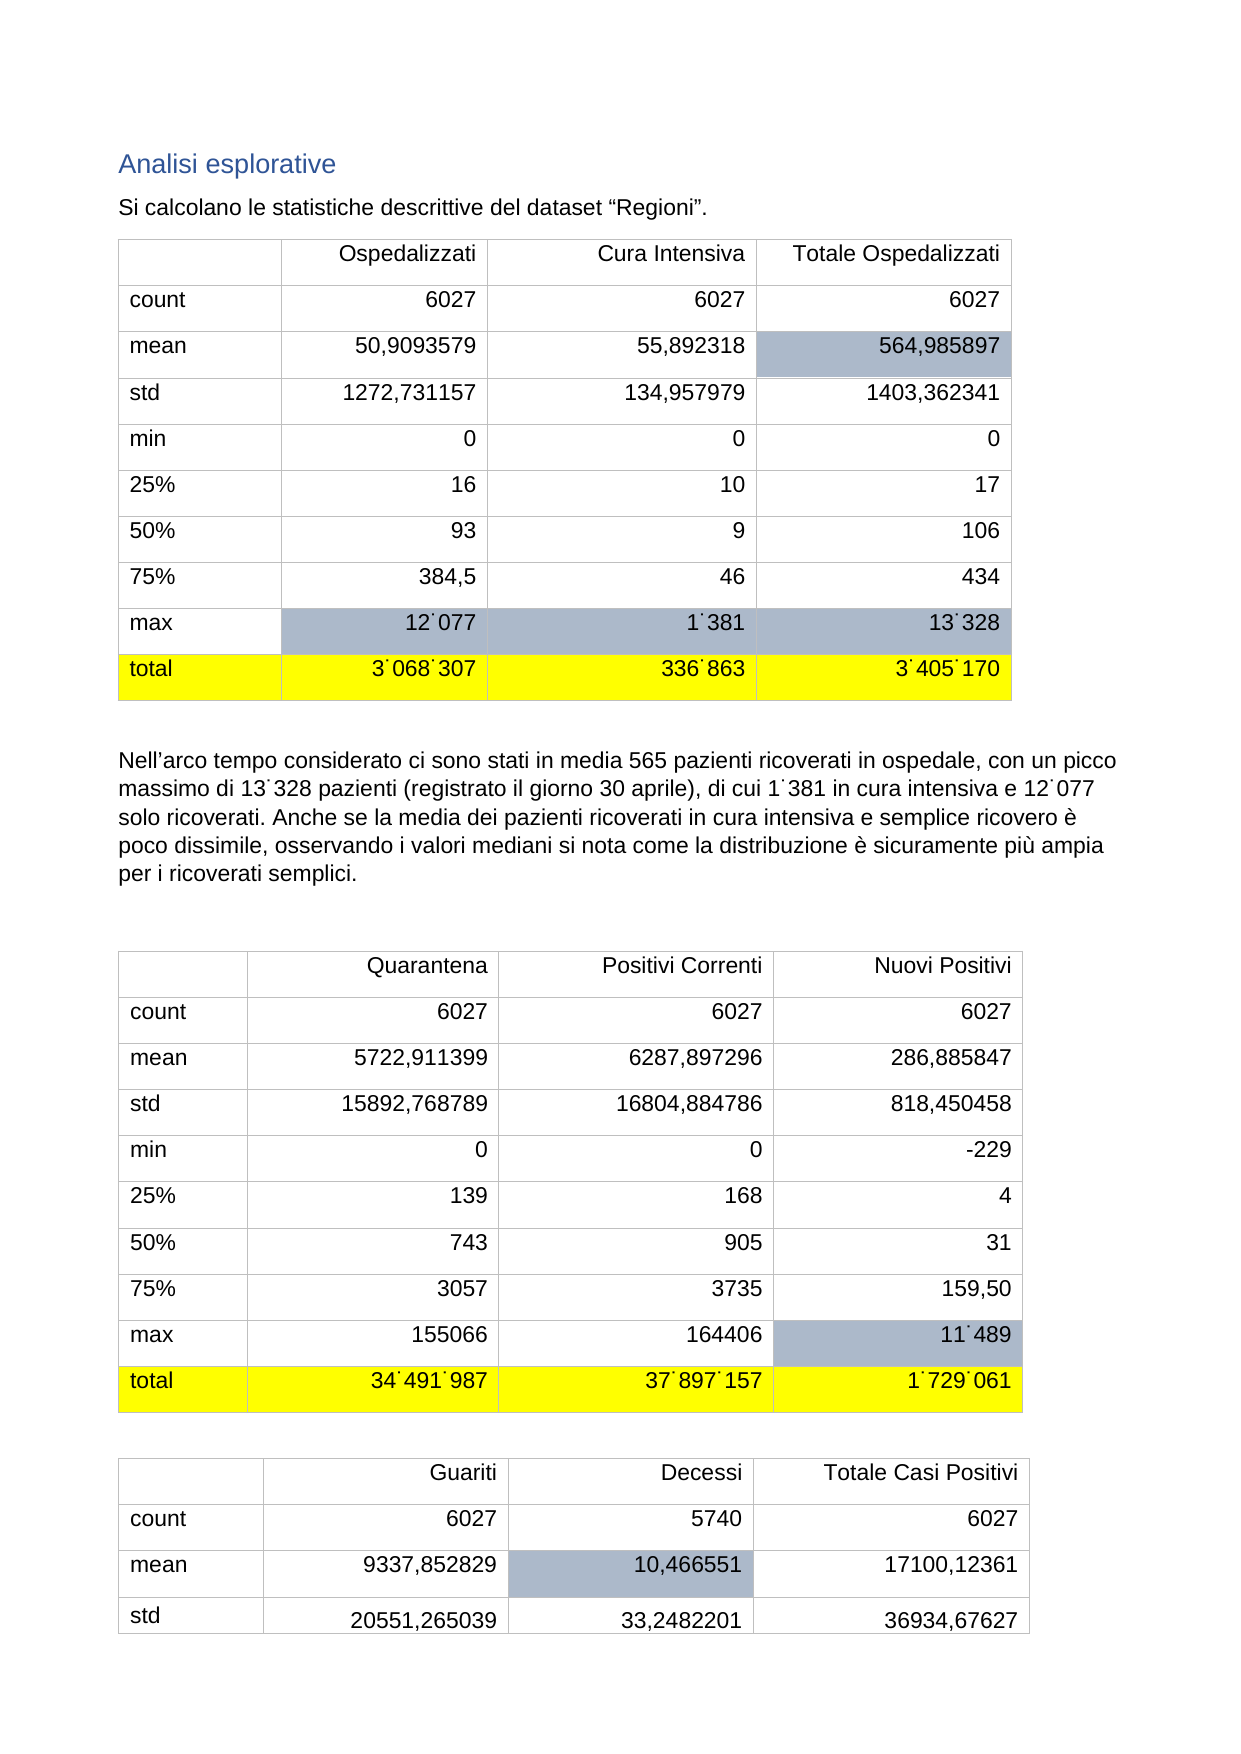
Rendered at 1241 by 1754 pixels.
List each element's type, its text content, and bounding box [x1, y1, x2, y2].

table_cell 5740 [509, 1505, 753, 1550]
table_cell 155066 [248, 1321, 498, 1366]
table_cell min [119, 1136, 247, 1181]
table_cell 1403,362341 [757, 379, 1011, 423]
table_cell 6027 [264, 1505, 508, 1550]
table_cell 11˙489 [774, 1321, 1022, 1366]
table_cell 384,5 [282, 563, 487, 608]
table_cell 6287,897296 [499, 1044, 773, 1089]
table_cell 75% [119, 563, 281, 608]
table_cell 434 [757, 563, 1011, 608]
table_cell 12˙077 [282, 609, 487, 654]
table_cell 106 [757, 517, 1011, 562]
table_header Positivi Correnti [499, 952, 773, 997]
table_cell count [119, 1505, 263, 1550]
table_cell 3˙068˙307 [282, 655, 487, 700]
table_cell 33,2482201 [509, 1598, 753, 1633]
table_cell 3˙405˙170 [757, 655, 1011, 700]
table_cell -229 [774, 1136, 1022, 1181]
table_header Quarantena [248, 952, 498, 997]
table_cell 0 [282, 425, 487, 470]
table_header Decessi [509, 1459, 753, 1504]
table_cell total [119, 655, 281, 700]
table_cell 0 [488, 425, 756, 470]
table_cell 16804,884786 [499, 1090, 773, 1135]
table_cell std [119, 379, 281, 423]
table_cell 1˙729˙061 [774, 1367, 1022, 1412]
table_header Totale Casi Positivi [754, 1459, 1029, 1504]
table_cell 1˙381 [488, 609, 756, 654]
table_cell 168 [499, 1182, 773, 1227]
table_cell mean [119, 1551, 263, 1597]
table_cell 3057 [248, 1275, 498, 1320]
table_cell 134,957979 [488, 379, 756, 423]
table_cell std [119, 1090, 247, 1135]
table_cell 6027 [499, 998, 773, 1043]
table_cell total [119, 1367, 247, 1412]
table_cell 25% [119, 471, 281, 516]
table_cell 16 [282, 471, 487, 516]
table_cell mean [119, 1044, 247, 1089]
table_cell 6027 [754, 1505, 1029, 1550]
table_cell 17100,12361 [754, 1551, 1029, 1597]
table_cell 564,985897 [757, 332, 1011, 377]
table_cell 25% [119, 1182, 247, 1227]
table_cell 37˙897˙157 [499, 1367, 773, 1412]
table_header Guariti [264, 1459, 508, 1504]
table_cell 159,50 [774, 1275, 1022, 1320]
table_cell 10,466551 [509, 1551, 753, 1597]
table_cell 5722,911399 [248, 1044, 498, 1089]
table_cell 0 [499, 1136, 773, 1181]
table_cell 17 [757, 471, 1011, 516]
table_header [119, 1459, 263, 1504]
table_cell 4 [774, 1182, 1022, 1227]
table_cell 0 [248, 1136, 498, 1181]
table_cell 36934,67627 [754, 1598, 1029, 1633]
table_cell 164406 [499, 1321, 773, 1366]
table_header [119, 240, 281, 285]
table_cell 13˙328 [757, 609, 1011, 654]
table_cell 50% [119, 1229, 247, 1273]
table_cell 15892,768789 [248, 1090, 498, 1135]
table_cell 9 [488, 517, 756, 562]
table_cell 6027 [248, 998, 498, 1043]
table_header Totale Ospedalizzati [757, 240, 1011, 285]
table_cell 139 [248, 1182, 498, 1227]
text Nell’arco tempo considerato ci sono stati in media 565 pazienti ricoverati in ospedale, con un picco massimo di 13˙328 pazienti (registrato il giorno 30 aprile), di cui 1˙381 in cura intensiva e 12˙077 solo ricoverati. Anche se la media dei pazienti ricoverati in cura intensiva e semplice ricovero è poco dissimile, osservando i valori mediani si nota come la distribuzione è sicuramente più ampia per i ricoverati semplici. [118, 747, 1122, 887]
table_cell 3735 [499, 1275, 773, 1320]
table_cell std [119, 1598, 263, 1633]
table_cell 93 [282, 517, 487, 562]
subtitle Analisi esplorative [118, 148, 1122, 179]
table_cell 50,9093579 [282, 332, 487, 377]
table_header Ospedalizzati [282, 240, 487, 285]
table_cell 46 [488, 563, 756, 608]
table_cell 743 [248, 1229, 498, 1273]
table_cell max [119, 1321, 247, 1366]
table_cell 6027 [774, 998, 1022, 1043]
table_cell 286,885847 [774, 1044, 1022, 1089]
table_cell 34˙491˙987 [248, 1367, 498, 1412]
table_cell 0 [757, 425, 1011, 470]
table_cell min [119, 425, 281, 470]
table_cell 336˙863 [488, 655, 756, 700]
table_cell max [119, 609, 281, 654]
table_cell count [119, 998, 247, 1043]
table_cell 9337,852829 [264, 1551, 508, 1597]
table_cell 6027 [757, 286, 1011, 331]
table_cell 1272,731157 [282, 379, 487, 423]
table_cell 20551,265039 [264, 1598, 508, 1633]
table_cell 6027 [488, 286, 756, 331]
table_header Nuovi Positivi [774, 952, 1022, 997]
table_header [119, 952, 247, 997]
table_header Cura Intensiva [488, 240, 756, 285]
table_cell 6027 [282, 286, 487, 331]
table_cell 50% [119, 517, 281, 562]
text Si calcolano le statistiche descrittive del dataset “Regioni”. [118, 194, 1122, 220]
table_cell 55,892318 [488, 332, 756, 377]
table_cell 905 [499, 1229, 773, 1273]
table_cell 75% [119, 1275, 247, 1320]
table_cell 31 [774, 1229, 1022, 1273]
table_cell 10 [488, 471, 756, 516]
table_cell mean [119, 332, 281, 377]
table_cell 818,450458 [774, 1090, 1022, 1135]
table_cell count [119, 286, 281, 331]
